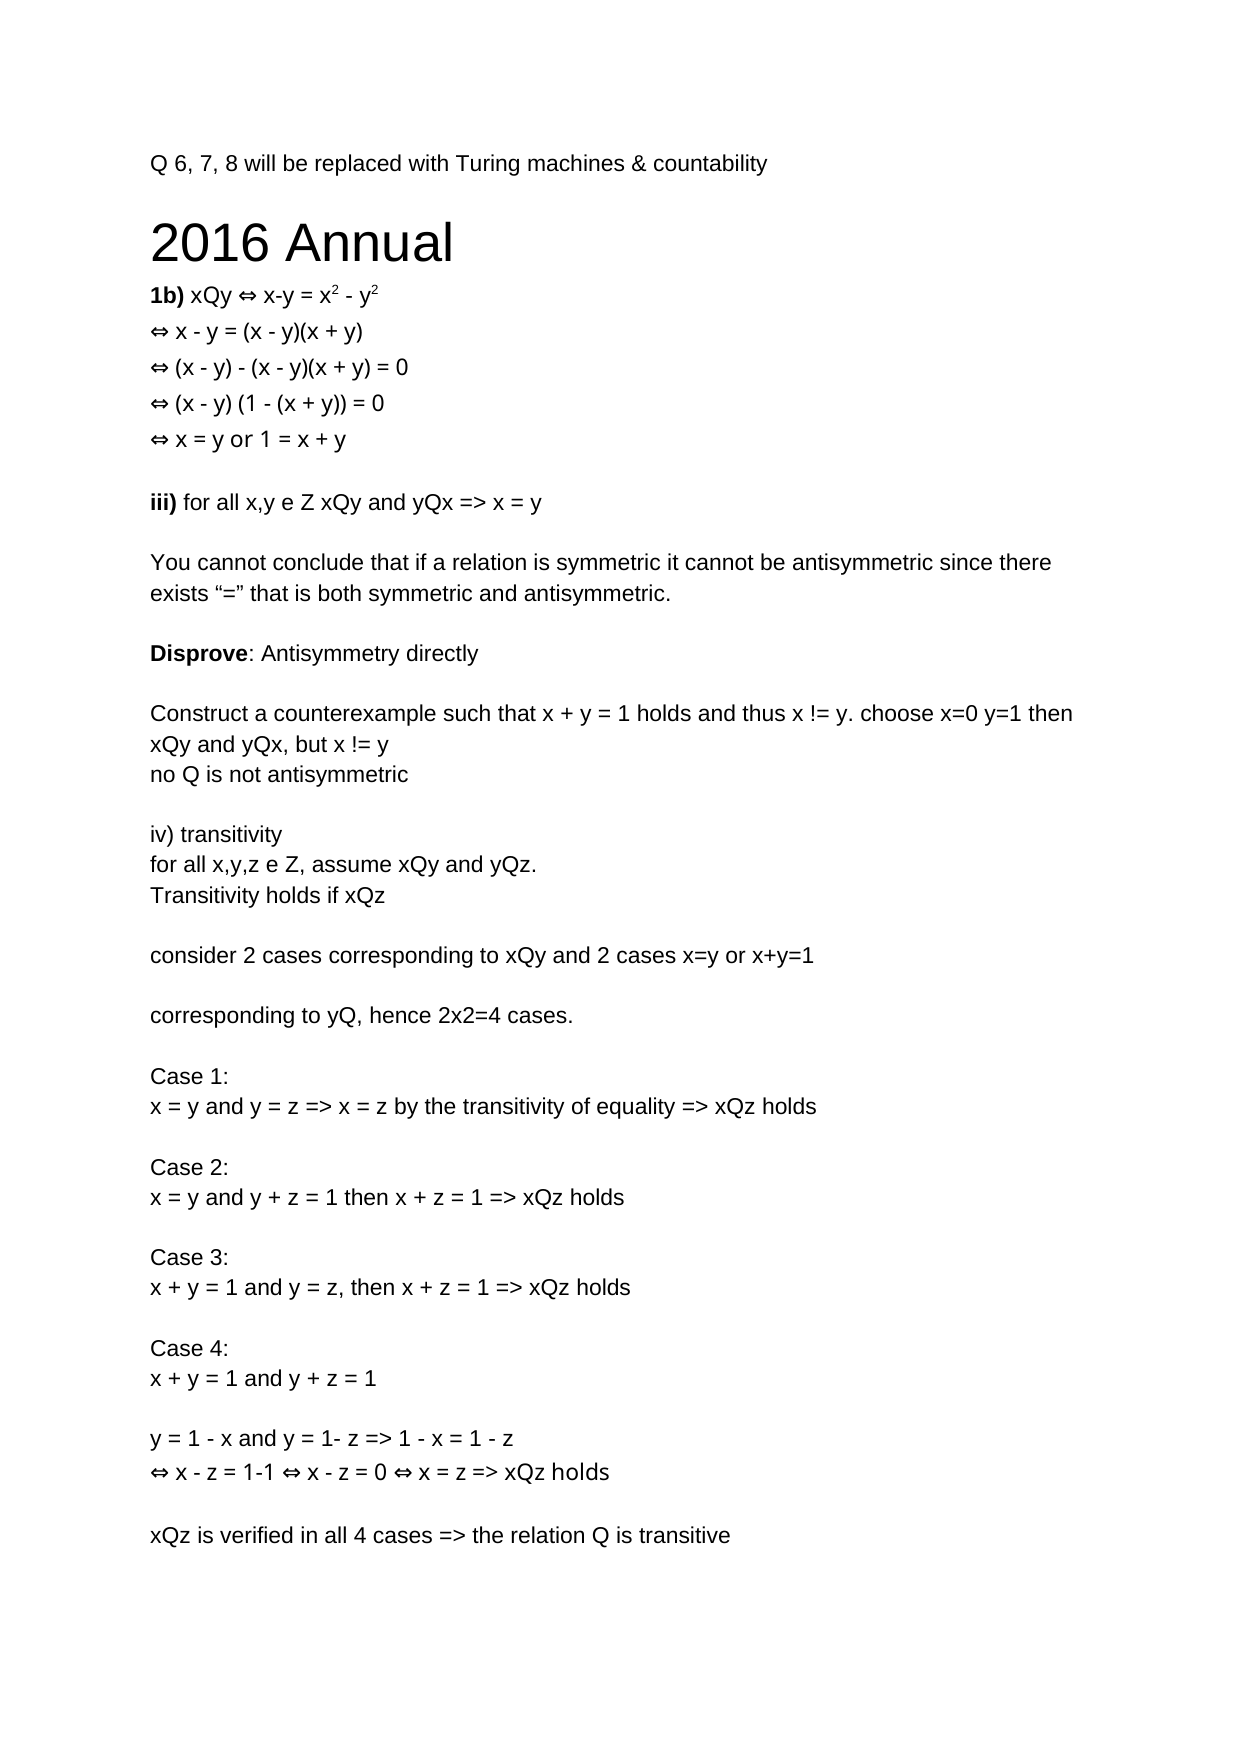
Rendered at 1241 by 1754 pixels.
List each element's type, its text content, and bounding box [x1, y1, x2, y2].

text xQz is verified in all 4 cases => the relation Q is transitive [150, 1522, 1090, 1548]
text Construct a counterexample such that x + y = 1 holds and thus x != y. choose x=0 y=1 then [150, 700, 1090, 727]
text iv) transitivity [150, 821, 1090, 847]
text xQy and yQx, but x != y [150, 731, 1090, 757]
text no Q is not antisymmetric [150, 761, 1090, 787]
text Disprove: Antisymmetry directly [150, 640, 1090, 666]
text ⇔ x - y = (x - y)(x + y) [150, 315, 1090, 346]
text You cannot conclude that if a relation is symmetric it cannot be antisymmetric since there exists “=” that is both symmetric and antisymmetric. [150, 549, 1090, 606]
text 1b) xQy ⇔ x-y = x2 - y2 [150, 279, 1090, 310]
text x = y and y = z => x = z by the transitivity of equality => xQz holds [150, 1093, 1090, 1119]
text ⇔ (x - y) - (x - y)(x + y) = 0 [150, 351, 1090, 382]
text Case 1: [150, 1063, 1090, 1089]
text x = y and y + z = 1 then x + z = 1 => xQz holds [150, 1184, 1090, 1210]
text Case 4: [150, 1335, 1090, 1361]
text x + y = 1 and y + z = 1 [150, 1365, 1090, 1391]
text ⇔ x - z = 1-1 ⇔ x - z = 0 ⇔ x = z => xQz holds [150, 1456, 1090, 1487]
text corresponding to yQ, hence 2x2=4 cases. [150, 1002, 1090, 1029]
text y = 1 - x and y = 1- z => 1 - x = 1 - z [150, 1425, 1090, 1452]
text Case 2: [150, 1153, 1090, 1180]
text Transitivity holds if xQz [150, 882, 1090, 908]
text ⇔ x = y or 1 = x + y [150, 423, 1090, 454]
text x + y = 1 and y = z, then x + z = 1 => xQz holds [150, 1274, 1090, 1301]
text for all x,y,z e Z, assume xQy and yQz. [150, 851, 1090, 878]
text ⇔ (x - y) (1 - (x + y)) = 0 [150, 387, 1090, 418]
text Case 3: [150, 1244, 1090, 1270]
text consider 2 cases corresponding to xQy and 2 cases x=y or x+y=1 [150, 942, 1090, 968]
title 2016 Annual [150, 210, 1090, 273]
text Q 6, 7, 8 will be replaced with Turing machines & countability [150, 150, 1090, 176]
text iii) for all x,y e Z xQy and yQx => x = y [150, 489, 1090, 515]
